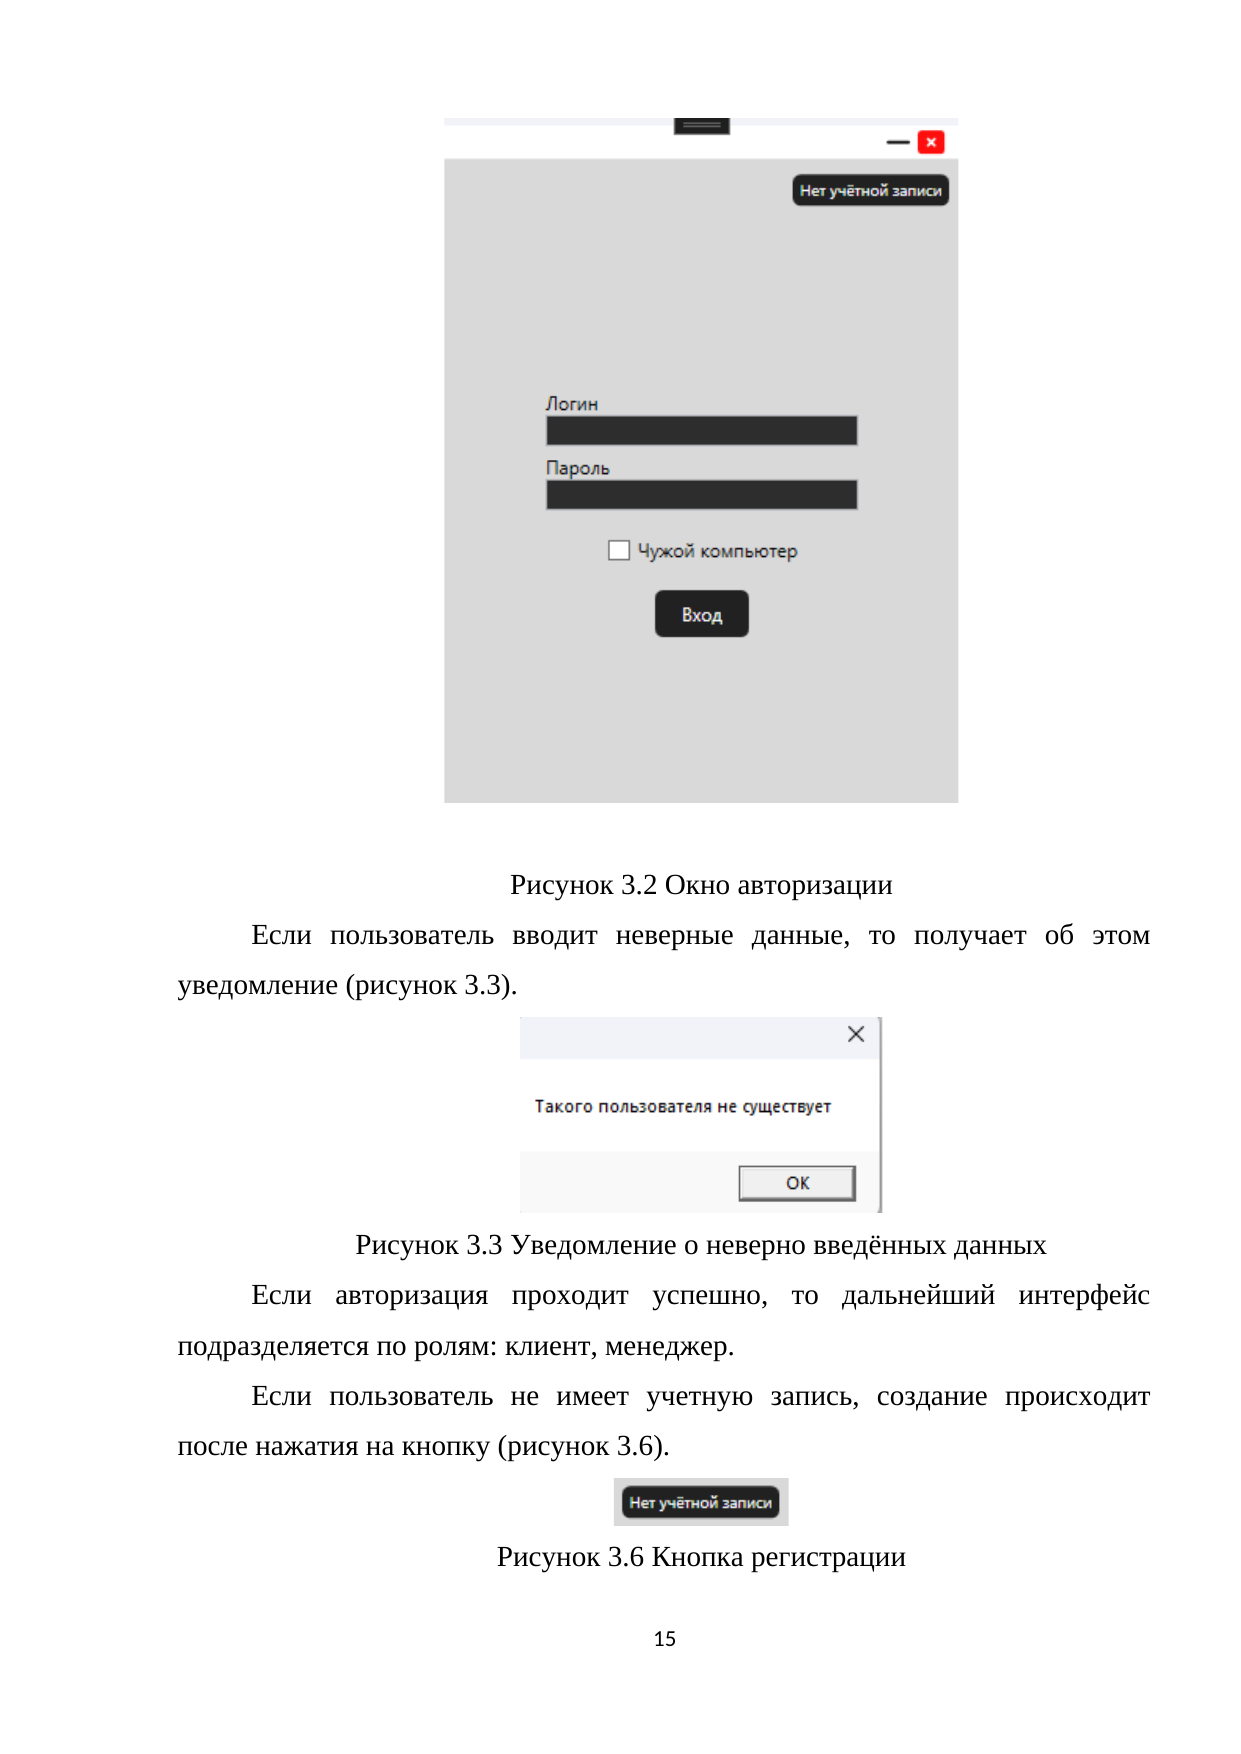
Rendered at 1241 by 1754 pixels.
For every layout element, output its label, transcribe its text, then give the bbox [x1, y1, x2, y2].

text Рисунок 3.2 Окно авторизации [177, 867, 1152, 900]
text Если пользователь не имеет учетную запись, создание происходит после нажатия на кнопку (рисунок 3.6). [177, 1378, 1152, 1462]
picture [613, 1478, 789, 1526]
text Рисунок 3.6 Кнопка регистрации [177, 1539, 1152, 1573]
text Рисунок 3.3 Уведомление о неверно введённых данных [177, 1227, 1152, 1261]
text Если пользователь вводит неверные данные, то получает об этом уведомление (рисунок 3.3). [177, 917, 1152, 1001]
picture [444, 118, 959, 803]
picture [520, 1017, 883, 1213]
text Если авторизация проходит успешно, то дальнейший интерфейс подразделяется по ролям: клиент, менеджер. [177, 1277, 1152, 1361]
